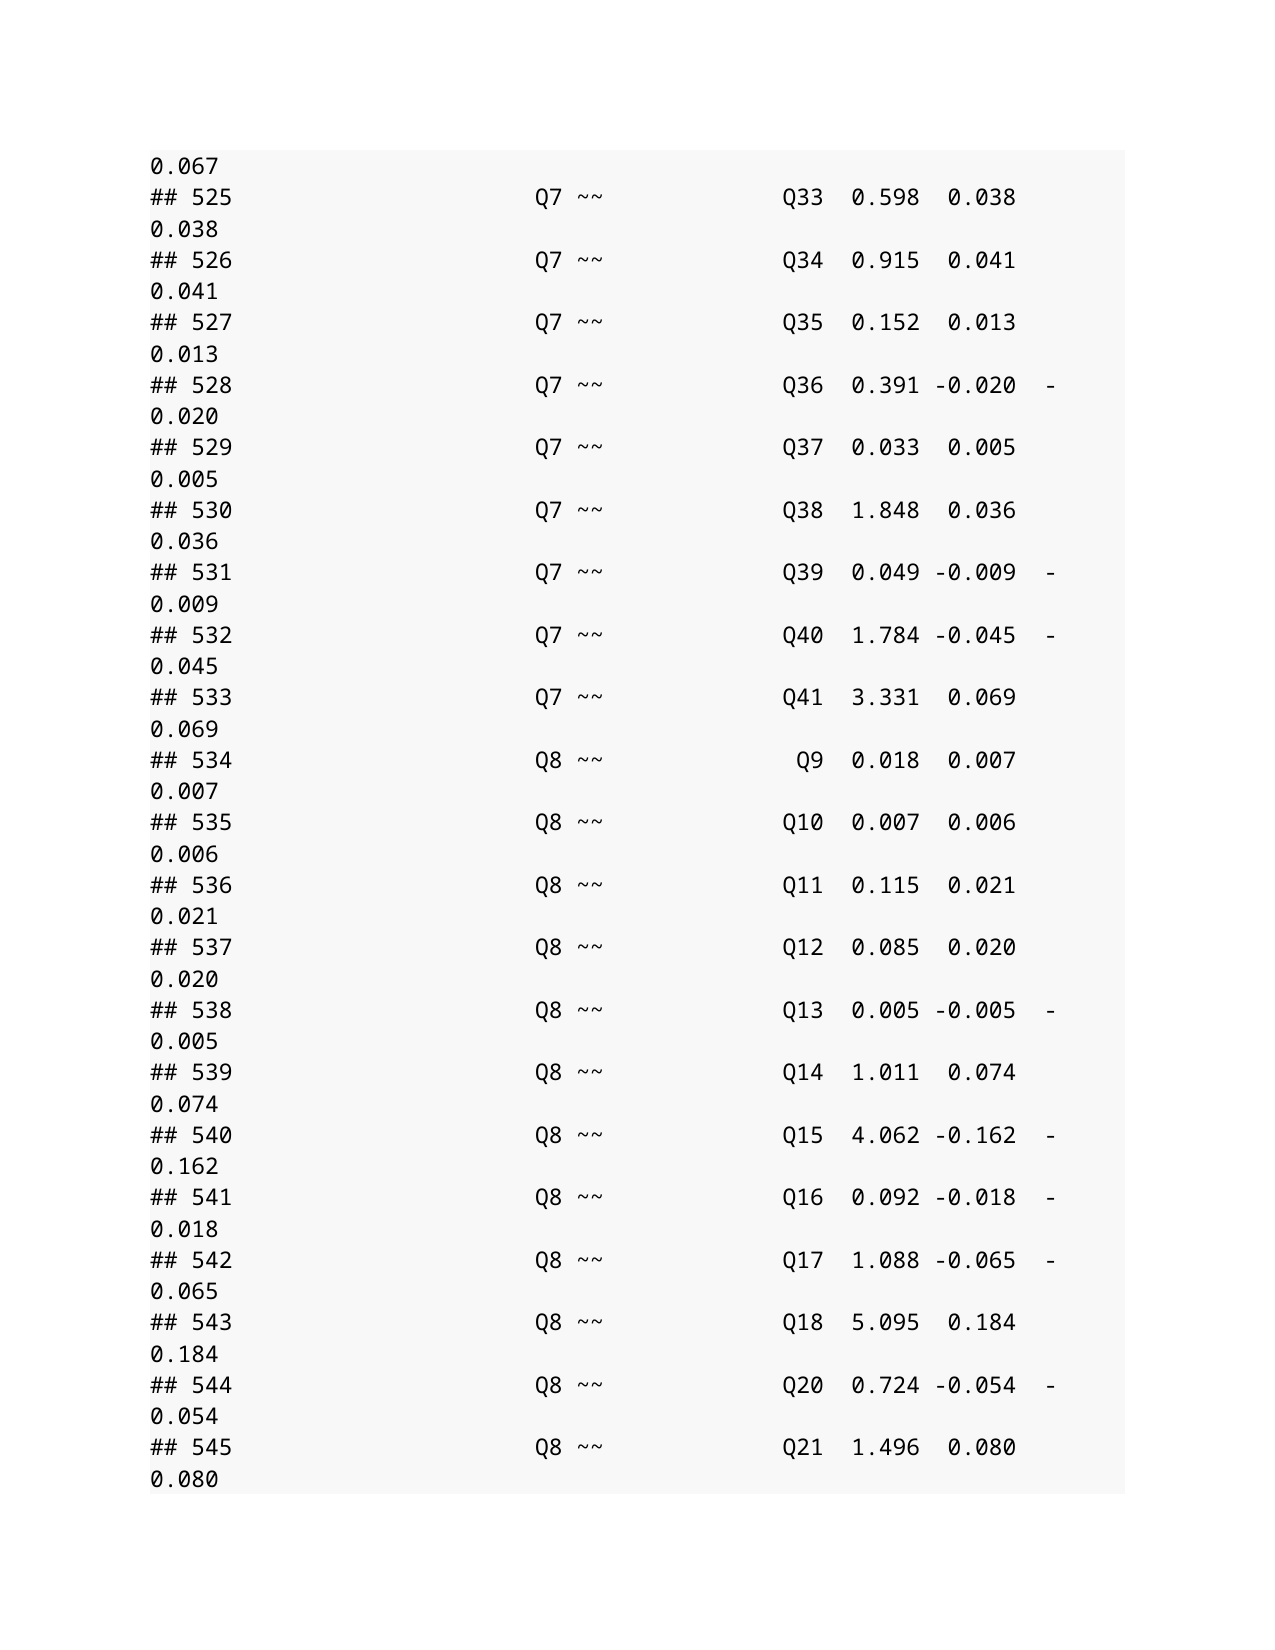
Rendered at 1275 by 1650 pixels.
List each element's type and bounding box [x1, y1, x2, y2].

text [150, 150, 1125, 1494]
